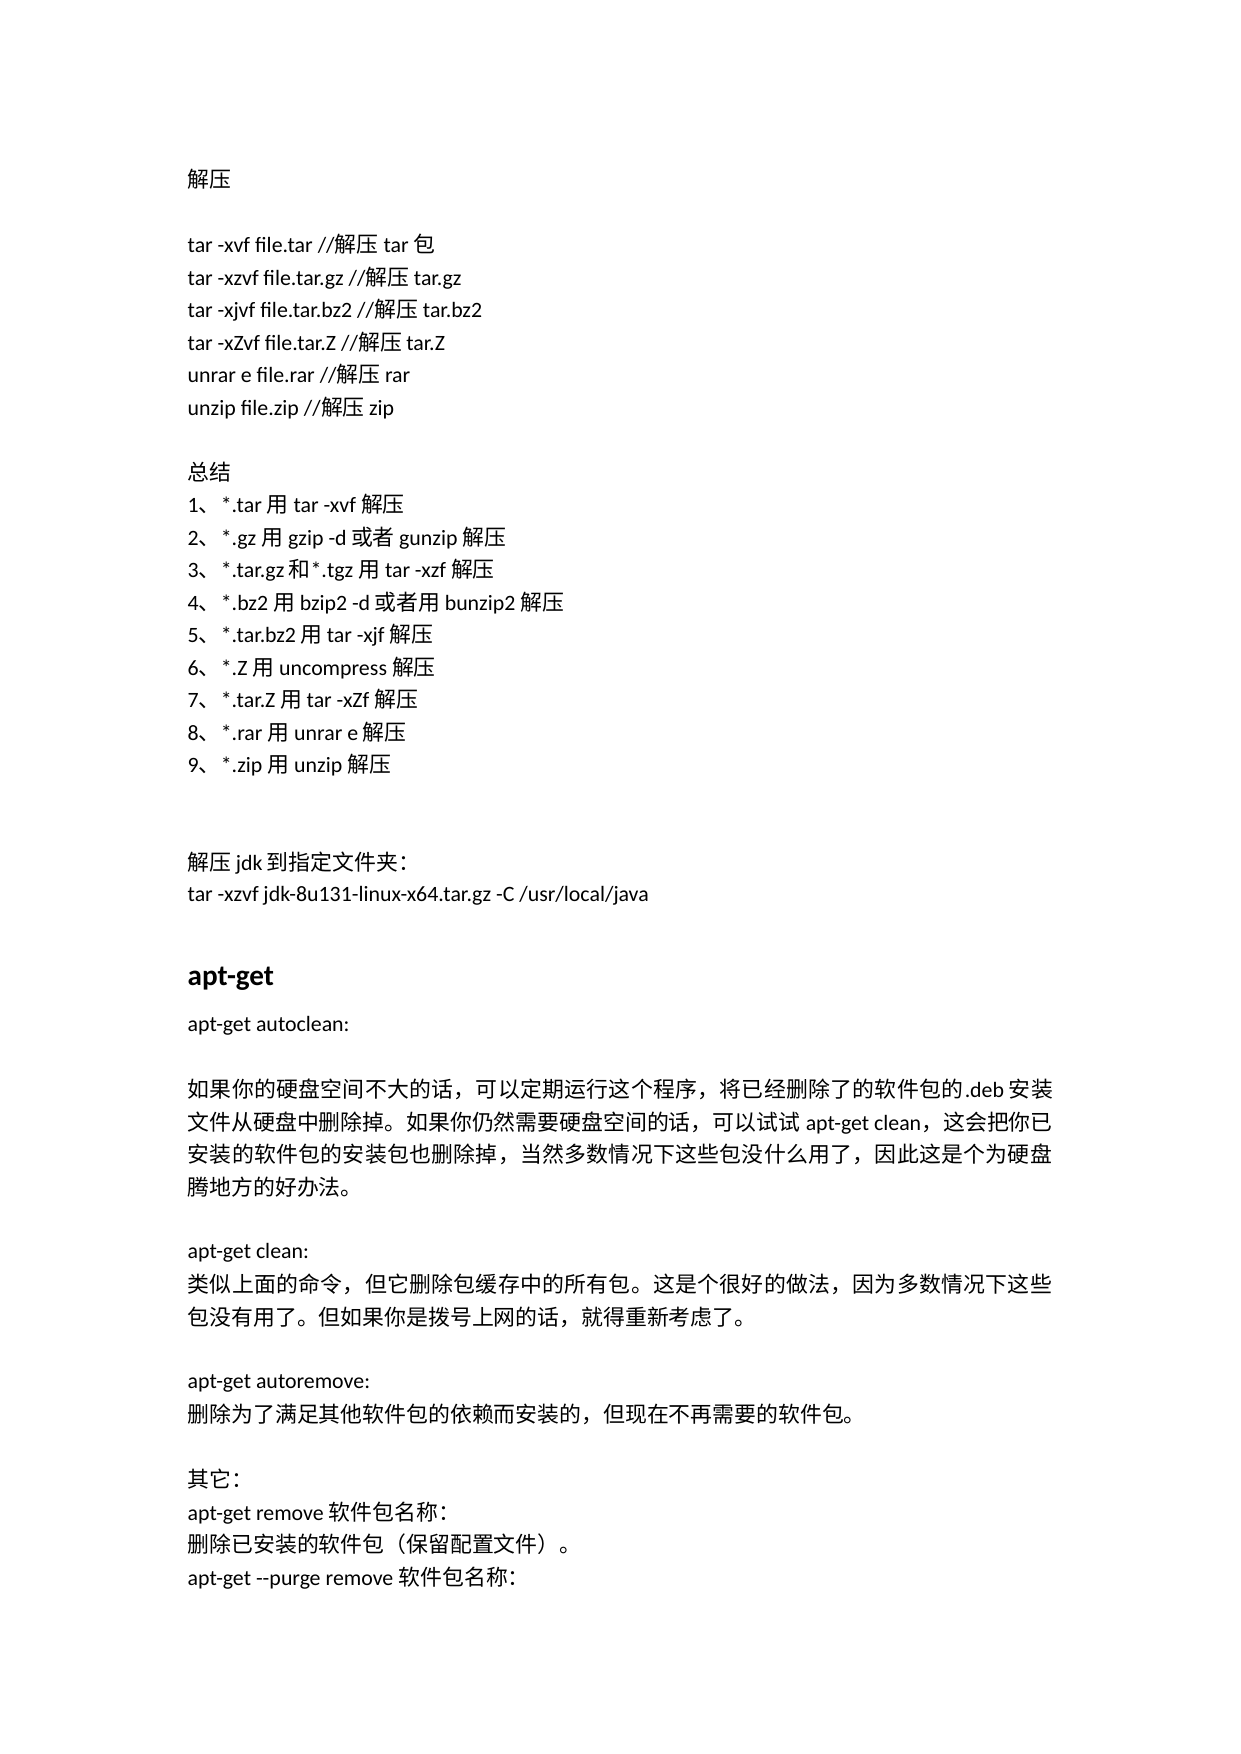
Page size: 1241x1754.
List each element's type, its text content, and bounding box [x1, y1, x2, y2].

text 解压jdk到指定文件夹： [187, 844, 1053, 877]
text tar -xjvf file.tar.bz2 //解压 tar.bz2 [187, 292, 1053, 324]
text apt-get remove 软件包名称： [187, 1494, 1053, 1527]
text tar -xZvf file.tar.Z //解压tar.Z [187, 324, 1053, 357]
text tar -xzvf jdk-8u131-linux-x64.tar.gz -C /usr/local/java [187, 877, 1053, 909]
subtitle apt-get [187, 942, 1053, 1007]
text tar -xvf file.tar //解压 tar包 [187, 227, 1053, 259]
text unrar e file.rar //解压rar [187, 357, 1053, 389]
text apt-get clean: [187, 1234, 1053, 1267]
text apt-get autoclean: [187, 1007, 1053, 1039]
text 4、*.bz2 用 bzip2 -d或者用bunzip2 解压 [187, 584, 1053, 617]
text unzip file.zip //解压zip [187, 389, 1053, 422]
text 解压 [187, 162, 1053, 194]
text 3、*.tar.gz和*.tgz 用 tar -xzf 解压 [187, 552, 1053, 584]
text 5、*.tar.bz2用tar -xjf 解压 [187, 617, 1053, 649]
text apt-get --purge remove 软件包名称： [187, 1559, 1053, 1592]
text 1、*.tar 用 tar -xvf 解压 [187, 487, 1053, 519]
text 总结 [187, 454, 1053, 487]
text 9、*.zip 用 unzip 解压 [187, 747, 1053, 779]
text 8、*.rar 用 unrar e解压 [187, 714, 1053, 747]
text 类似上面的命令，但它删除包缓存中的所有包。这是个很好的做法，因为多数情况下这些包没有用了。但如果你是拨号上网的话，就得重新考虑了。 [187, 1267, 1053, 1332]
text 7、*.tar.Z 用tar -xZf 解压 [187, 682, 1053, 714]
text apt-get autoremove: [187, 1364, 1053, 1397]
text 6、*.Z 用 uncompress 解压 [187, 649, 1053, 682]
text 删除为了满足其他软件包的依赖而安装的，但现在不再需要的软件包。 [187, 1397, 1053, 1429]
text 删除已安装的软件包（保留配置文件）。 [187, 1527, 1053, 1559]
text 其它： [187, 1462, 1053, 1494]
text 如果你的硬盘空间不大的话，可以定期运行这个程序，将已经删除了的软件包的.deb安装文件从硬盘中删除掉。如果你仍然需要硬盘空间的话，可以试试apt-get clean，这会把你已安装的软件包的安装包也删除掉，当然多数情况下这些包没什么用了，因此这是个为硬盘腾地方的好办法。 [187, 1072, 1053, 1202]
text tar -xzvf file.tar.gz //解压tar.gz [187, 259, 1053, 292]
text 2、*.gz 用 gzip -d或者gunzip 解压 [187, 519, 1053, 552]
